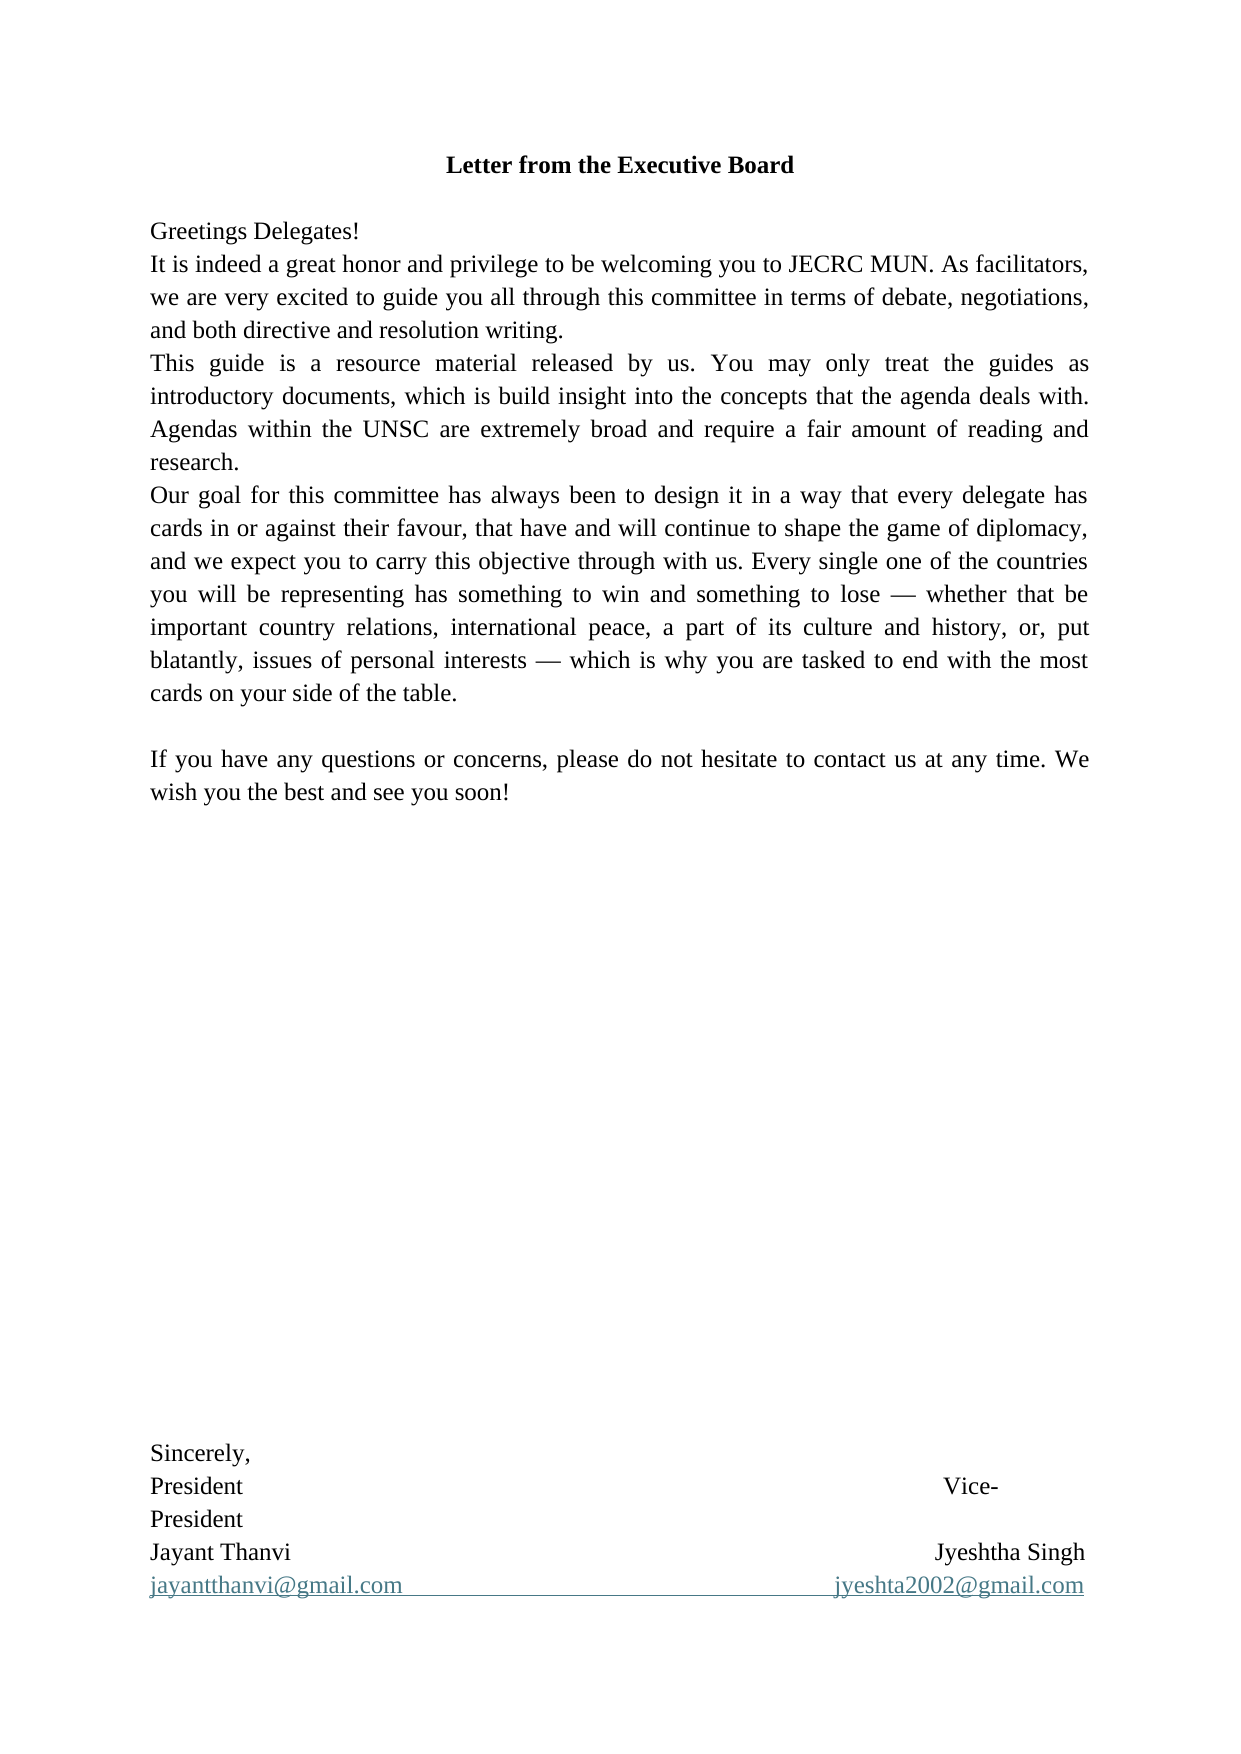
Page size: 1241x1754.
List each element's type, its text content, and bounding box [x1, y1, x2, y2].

text This guide is a resource material released by us. You may only treat the guides as introductory documents, which is build insight into the concepts that the agenda deals with. Agendas within the UNSC are extremely broad and require a fair amount of reading and research. [150, 348, 1090, 476]
text Greetings Delegates! [150, 216, 1090, 245]
text Letter from the Executive Board [150, 150, 1090, 179]
text It is indeed a great honor and privilege to be welcoming you to JECRC MUN. As facilitators, we are very excited to guide you all through this committee in terms of debate, negotiations, and both directive and resolution writing. [150, 249, 1090, 344]
text jayantthanvi@gmail.com jyeshta2002@gmail.com [150, 1570, 1090, 1599]
text Sincerely, [150, 1438, 1090, 1467]
text Our goal for this committee has always been to design it in a way that every delegate has cards in or against their favour, that have and will continue to shape the game of diplomacy, and we expect you to carry this objective through with us. Every single one of the countries you will be representing has something to win and something to lose — whether that be important country relations, international peace, a part of its culture and history, or, put blatantly, issues of personal interests — which is why you are tasked to end with the most cards on your side of the table. [150, 480, 1090, 707]
text If you have any questions or concerns, please do not hesitate to contact us at any time. We wish you the best and see you soon! [150, 744, 1090, 806]
text President Vice-President [150, 1471, 1090, 1533]
text Jayant Thanvi Jyeshtha Singh [150, 1537, 1090, 1566]
